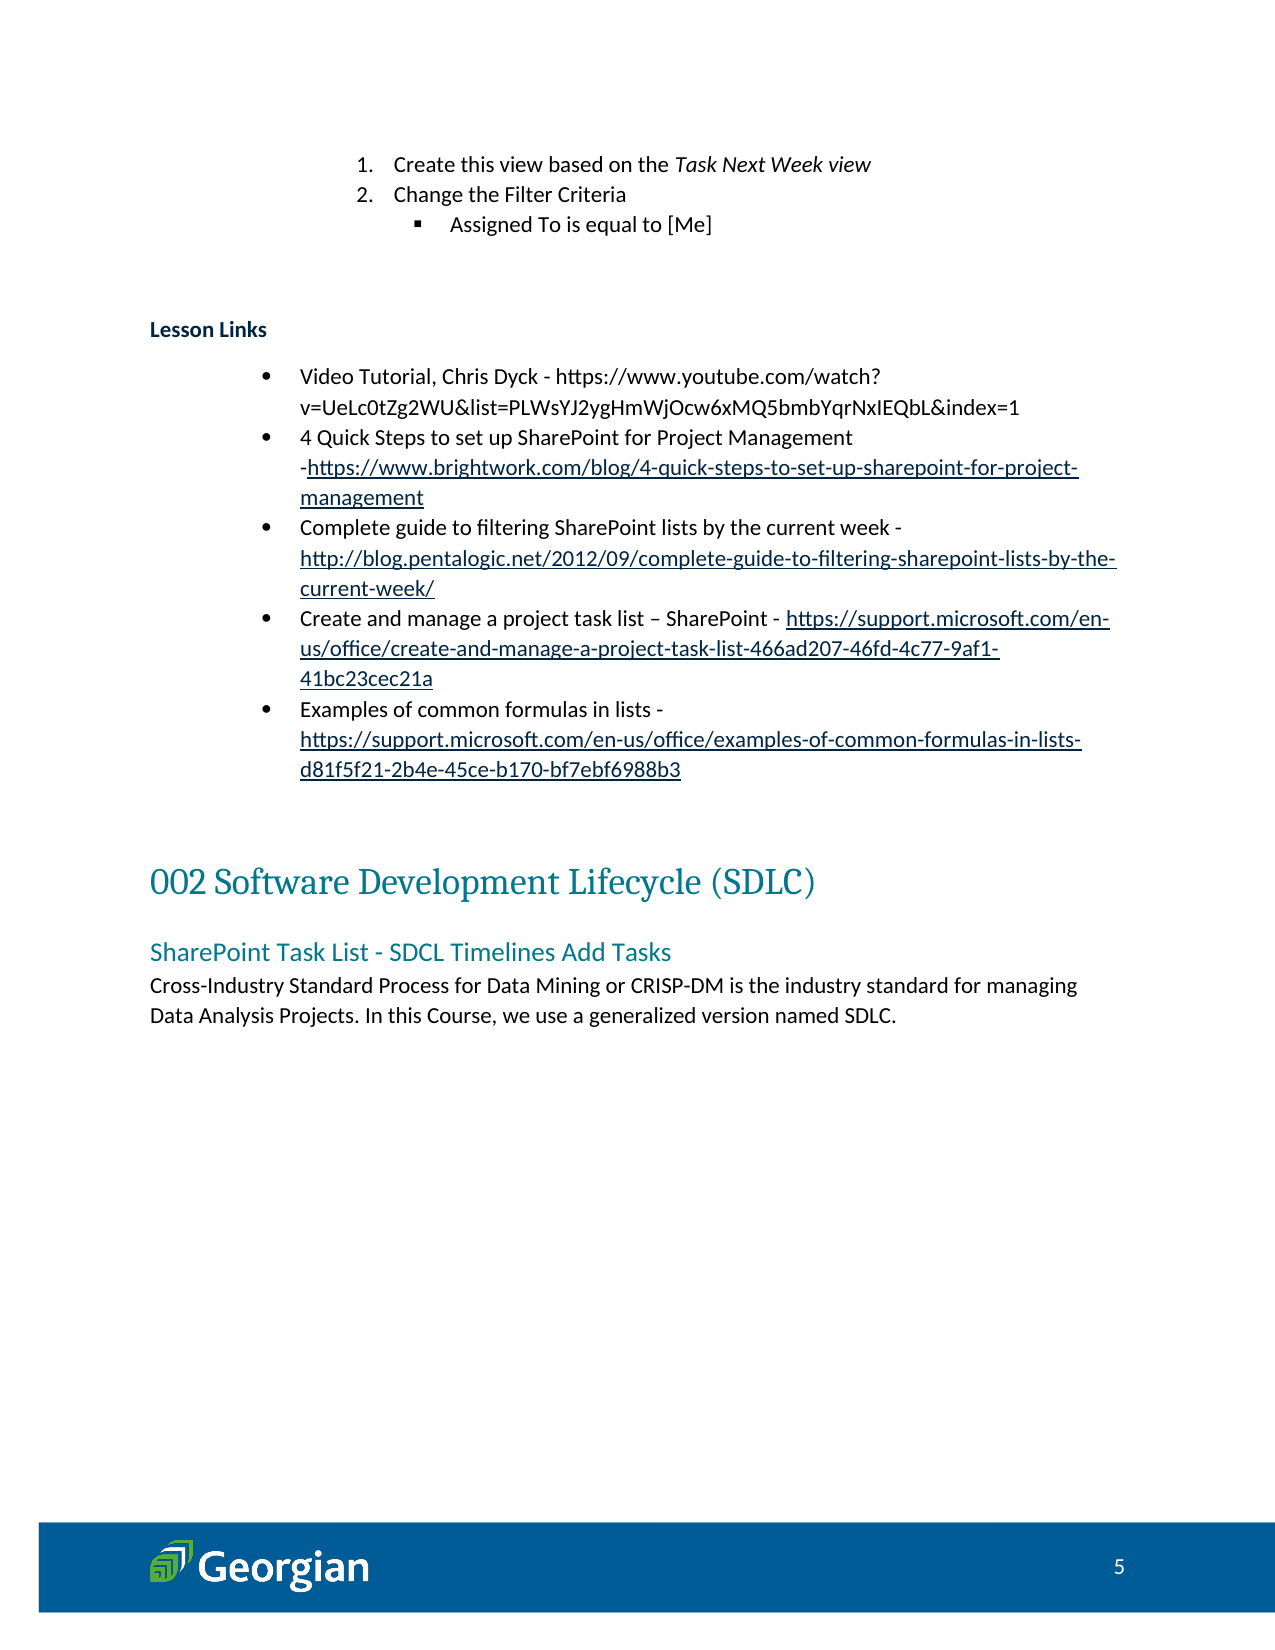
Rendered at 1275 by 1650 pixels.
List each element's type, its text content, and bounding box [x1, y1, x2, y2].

list Assigned To is equal to [Me] [412, 210, 1125, 238]
list 4 Quick Steps to set up SharePoint for Project Management -https://www.brightwork.com/blog/4-quick-steps-to-set-up-sharepoint-for-project-management [262, 423, 1125, 511]
list Change the Filter Criteria [356, 180, 1125, 208]
picture [0, 266, 1275, 1650]
list Create and manage a project task list – SharePoint - https://support.microsoft.com/en-us/office/create-and-manage-a-project-task-list-466ad207-46fd-4c77-9af1-41bc23cec21a [262, 604, 1125, 693]
subtitle Lesson Links [150, 316, 1125, 344]
text Cross-Industry Standard Process for Data Mining or CRISP-DM is the industry standard for managing Data Analysis Projects. In this Course, we use a generalized version named SDLC. [150, 971, 1125, 1029]
subtitle SharePoint Task List - SDCL Timelines Add Tasks [150, 935, 1125, 968]
list Complete guide to filtering SharePoint lists by the current week - http://blog.pentalogic.net/2012/09/complete-guide-to-filtering-sharepoint-lists-by-the-current-week/ [262, 513, 1125, 602]
list Video Tutorial, Chris Dyck - https://www.youtube.com/watch?v=UeLc0tZg2WU&list=PLWsYJ2ygHmWjOcw6xMQ5bmbYqrNxIEQbL&index=1 [262, 362, 1125, 421]
list Create this view based on the Task Next Week view [356, 150, 1125, 178]
subtitle 002 Software Development Lifecycle (SDLC) [150, 860, 1125, 903]
list Examples of common formulas in lists - https://support.microsoft.com/en-us/office/examples-of-common-formulas-in-lists-d81f5f21-2b4e-45ce-b170-bf7ebf6988b3 [262, 695, 1125, 783]
